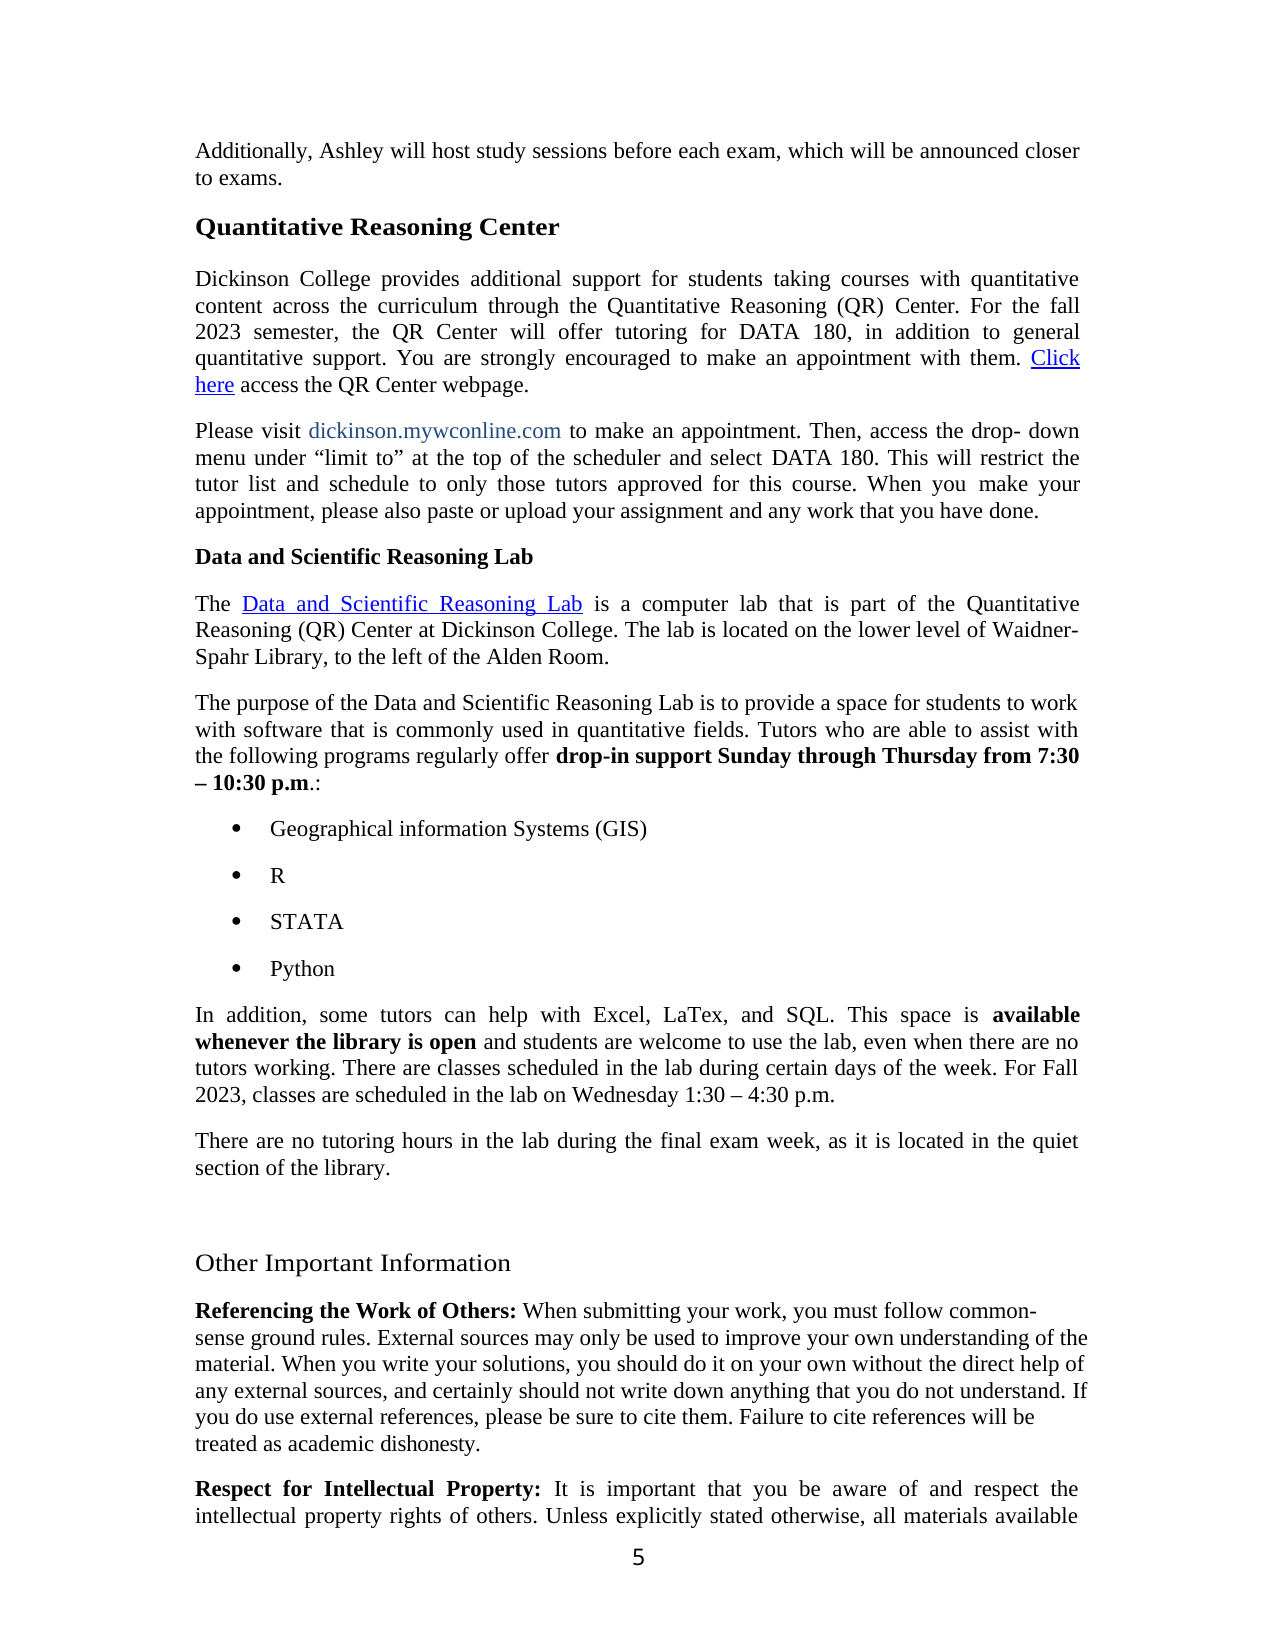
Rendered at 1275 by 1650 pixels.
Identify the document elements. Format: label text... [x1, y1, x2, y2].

text Referencing the Work of Others: When submitting your work, you must follow common- sense ground rules. External sources may only be used to improve your own understanding of the material. When you write your solutions, you should do it on your own without the direct help of any external sources, and certainly should not write down anything that you do not understand. If you do use external references, please be sure to cite them. Failure to cite references will be treated as academic dishonesty. [195, 1297, 1089, 1456]
list STATA [232, 908, 1080, 935]
text Dickinson College provides additional support for students taking courses with quantitative content across the curriculum through the Quantitative Reasoning (QR) Center. For the fall 2023 semester, the QR Center will offer tutoring for DATA 180, in addition to general quantitative support. You are strongly encouraged to make an appointment with them. Click here access the QR Center webpage. [195, 265, 1080, 397]
list Geographical information Systems (GIS) [232, 815, 1080, 842]
subtitle Quantitative Reasoning Center [195, 212, 1148, 241]
text The purpose of the Data and Scientific Reasoning Lab is to provide a space for students to work with software that is commonly used in quantitative fields. Tutors who are able to assist with the following programs regularly offer drop-in support Sunday through Thursday from 7:30 – 10:30 p.m.: [195, 689, 1080, 795]
text Additionally, Ashley will host study sessions before each exam, which will be announced closer to exams. [195, 137, 1080, 190]
text Please visit dickinson.mywconline.com to make an appointment. Then, access the drop- down menu under “limit to” at the top of the scheduler and select DATA 180. This will restrict the tutor list and schedule to only those tutors approved for this course. When you make your appointment, please also paste or upload your assignment and any work that you have done. [195, 417, 1080, 523]
text The Data and Scientific Reasoning Lab is a computer lab that is part of the Quantitative Reasoning (QR) Center at Dickinson College. The lab is located on the lower level of Waidner-Spahr Library, to the left of the Alden Room. [195, 590, 1080, 669]
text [195, 1475, 1080, 1528]
list Python [232, 955, 1080, 981]
text Data and Scientific Reasoning Lab [195, 543, 1080, 569]
text There are no tutoring hours in the lab during the final exam week, as it is located in the quiet section of the library. [195, 1127, 1080, 1180]
list R [232, 862, 1080, 888]
text In addition, some tutors can help with Excel, LaTex, and SQL. This space is available whenever the library is open and students are welcome to use the lab, even when there are no tutors working. There are classes scheduled in the lab during certain days of the week. For Fall 2023, classes are scheduled in the lab on Wednesday 1:30 – 4:30 p.m. [195, 1001, 1080, 1107]
subtitle Other Important Information [195, 1248, 1148, 1277]
